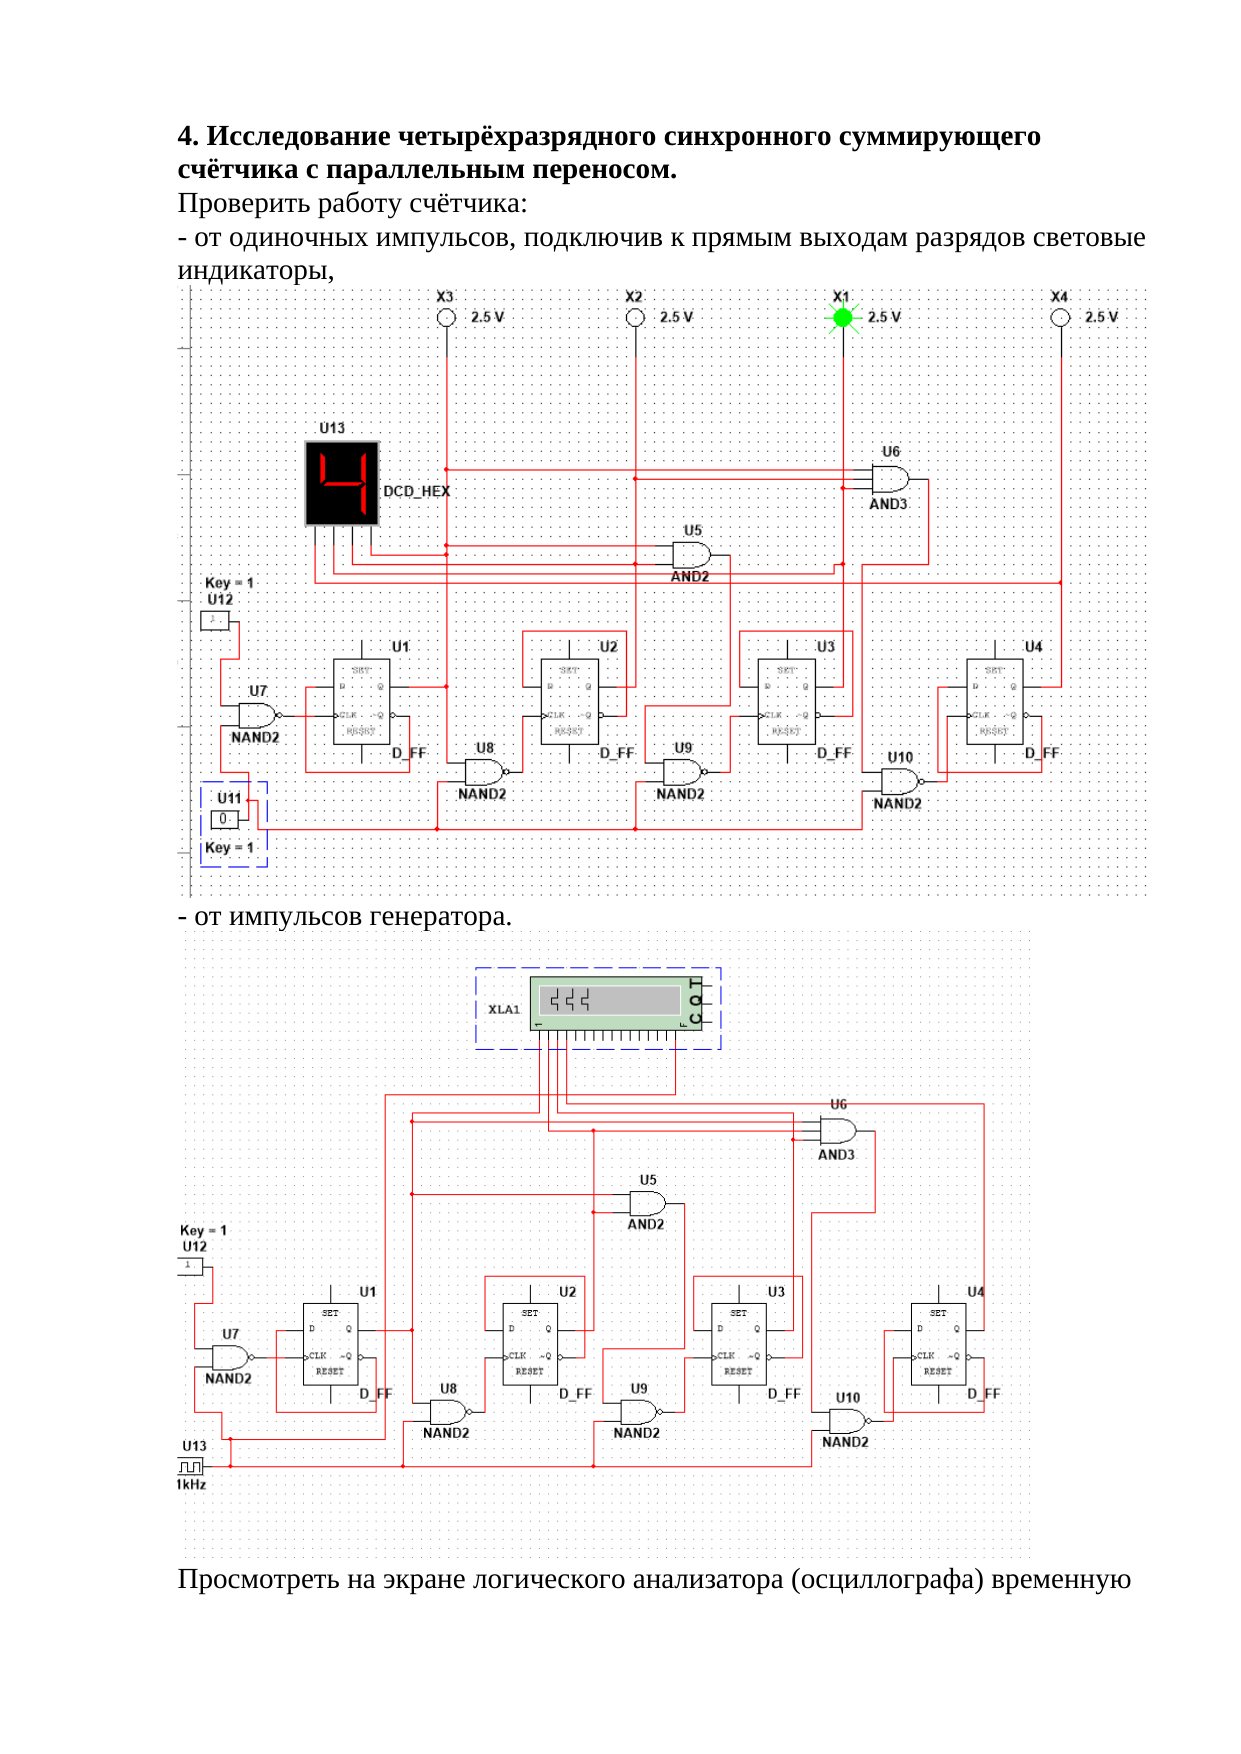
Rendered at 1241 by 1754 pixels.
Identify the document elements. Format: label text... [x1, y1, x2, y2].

text - от одиночных импульсов, подключив к прямым выходам разрядов световые индикаторы, [177, 219, 1152, 285]
text Проверить работу счётчика: [177, 185, 1152, 219]
text 4. Исследование четырёхразрядного синхронного суммирующего счётчика с параллельным переносом. [177, 118, 1152, 185]
text - от импульсов генератора. [177, 898, 1152, 931]
picture [177, 931, 1034, 1561]
picture [177, 285, 1152, 898]
